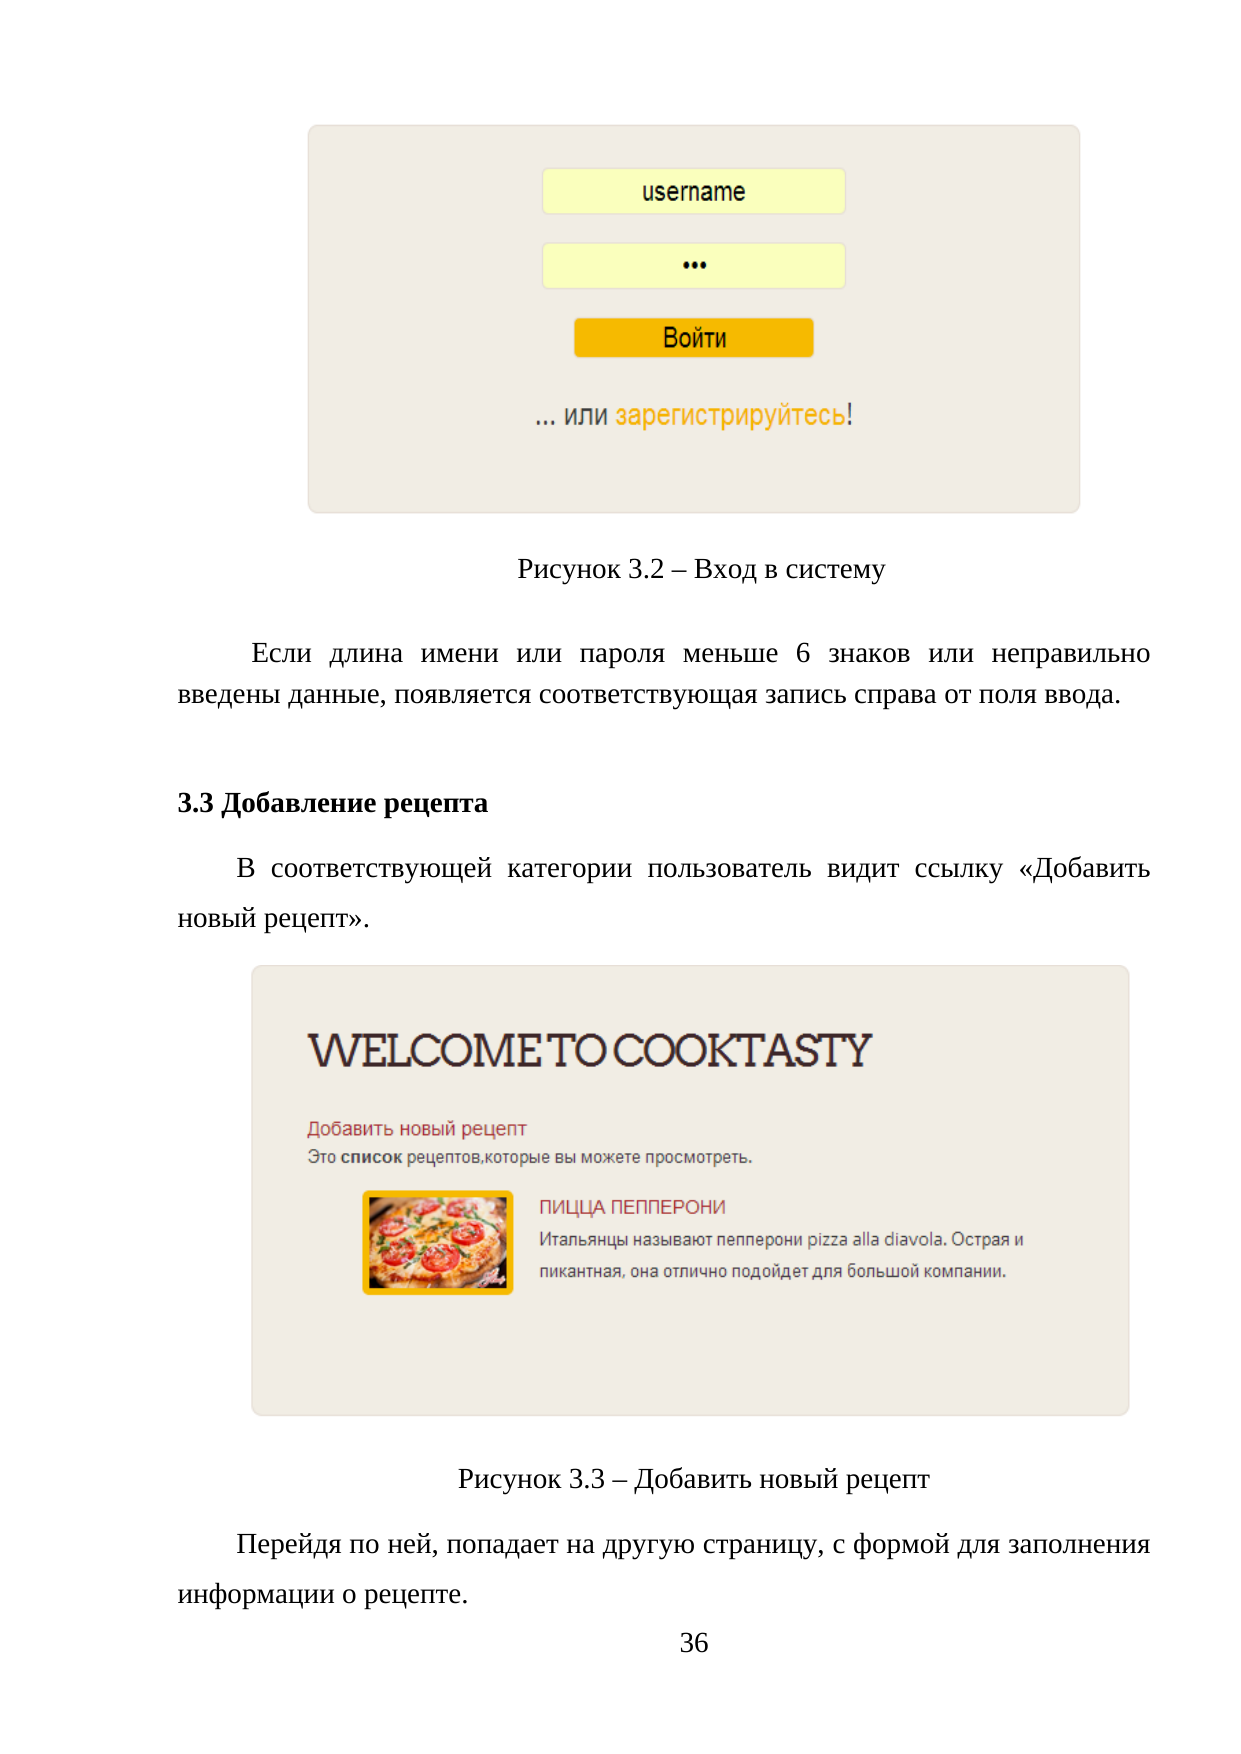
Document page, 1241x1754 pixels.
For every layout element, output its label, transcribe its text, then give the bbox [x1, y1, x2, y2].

text Рисунок 3.3 – Добавить новый рецепт [177, 1461, 1152, 1494]
subtitle Добавление рецепта [177, 785, 1152, 819]
picture [268, 118, 1119, 526]
text Если длина имени или пароля меньше 6 знаков или неправильно введены данные, появляется соответствующая запись справа от поля ввода. [177, 635, 1152, 710]
picture [246, 965, 1142, 1430]
text В соответствующей категории пользователь видит ссылку «Добавить новый рецепт». [177, 850, 1152, 934]
text Перейдя по ней, попадает на другую страницу, с формой для заполнения информации о рецепте. [177, 1526, 1152, 1609]
text Рисунок 3.2 – Вход в систему [177, 551, 1152, 584]
